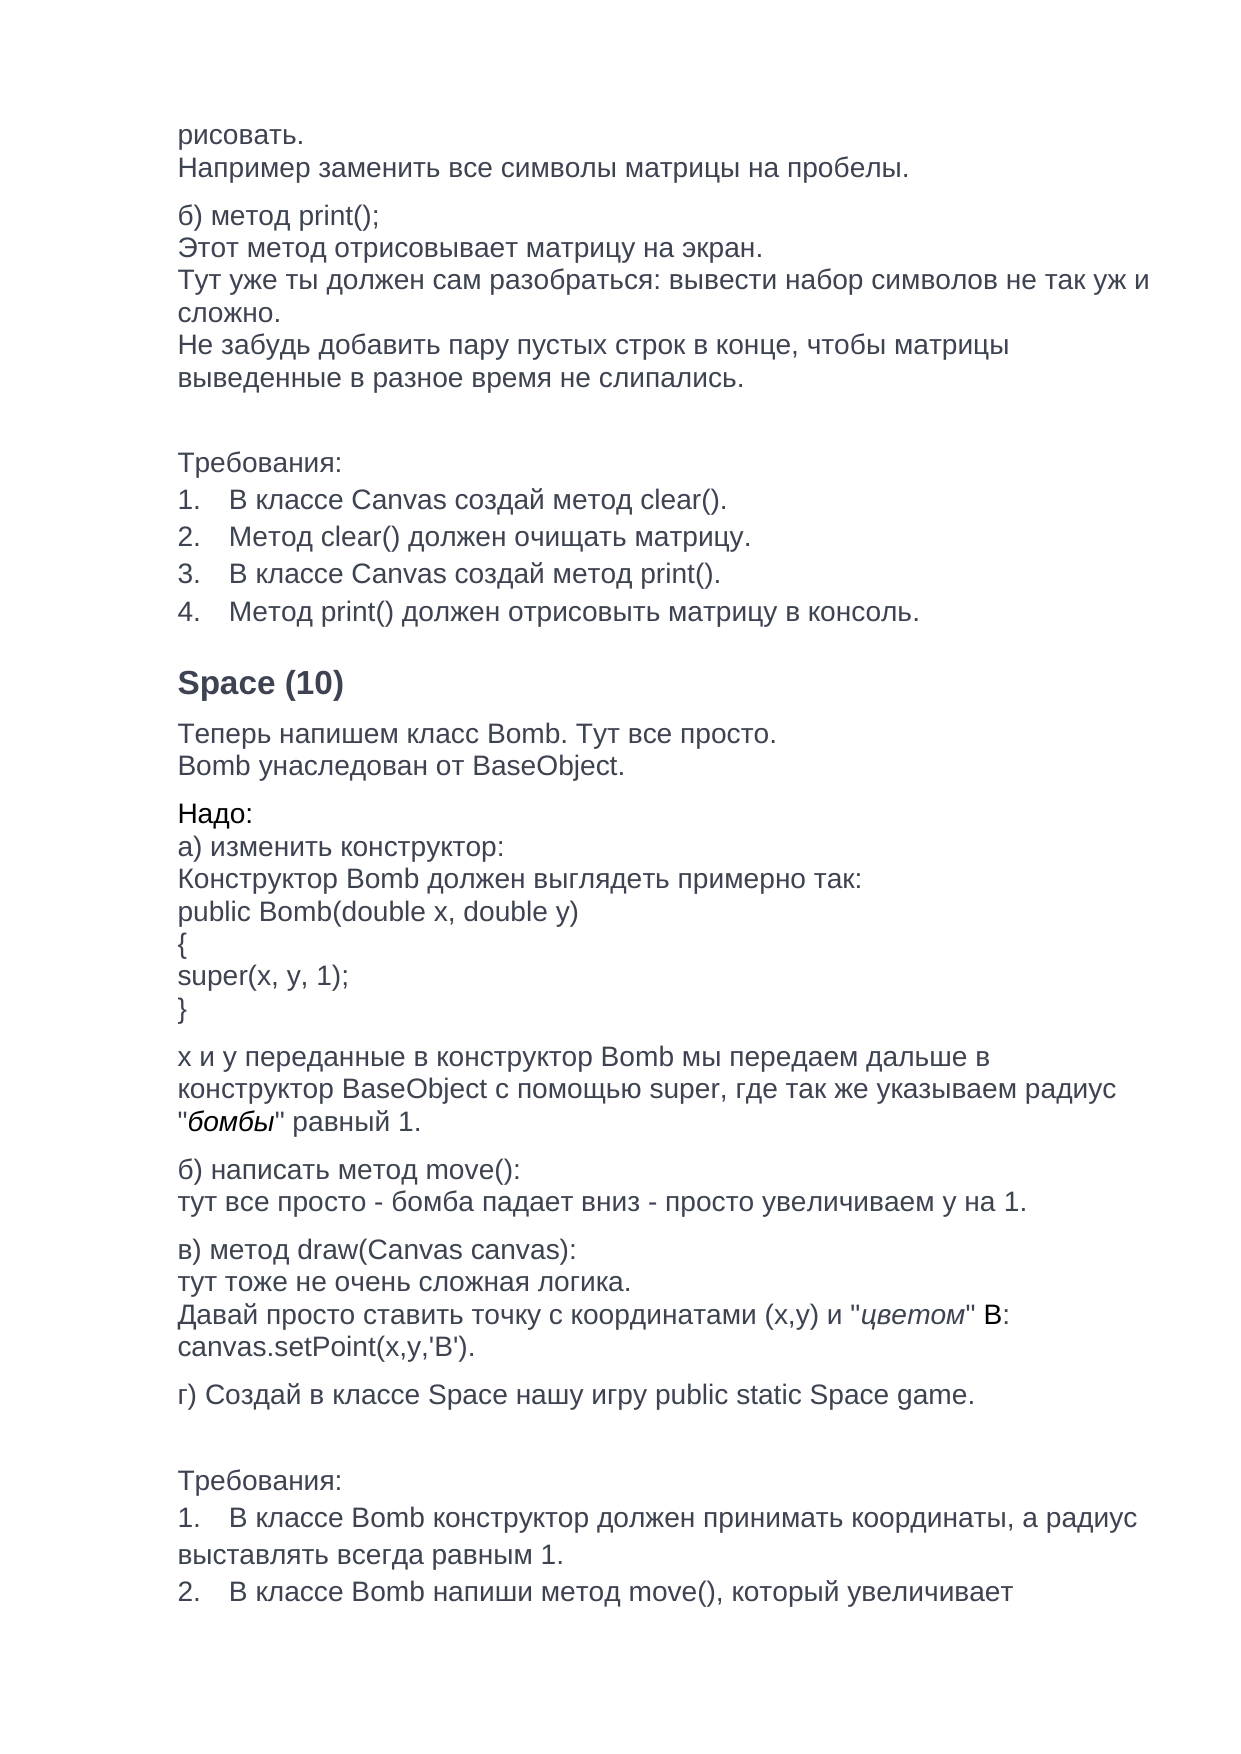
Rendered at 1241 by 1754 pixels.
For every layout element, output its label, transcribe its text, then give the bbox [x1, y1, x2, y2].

text б) метод print(); Этот метод отрисовывает матрицу на экран. Тут уже ты должен сам разобраться: вывести набор символов не так уж и сложно. Не забудь добавить пару пустых строк в конце, чтобы матрицы выведенные в разное время не слипались. [177, 198, 1152, 393]
text Надо: а) изменить конструктор: Конструктор Bomb должен выглядеть примерно так: public Bomb(double x, double y) { super(x, y, 1); } [177, 797, 1152, 1024]
text Теперь напишем класс Bomb. Тут все просто. Bomb унаследован от BaseObject. [177, 717, 1152, 782]
text г) Создай в классе Space нашу игру public static Space game. [177, 1378, 1152, 1411]
text x и y переданные в конструктор Bomb мы передаем дальше в конструктор BaseObject с помощью super, где так же указываем радиус "бомбы" равный 1. [177, 1040, 1152, 1137]
text в) метод draw(Canvas canvas): тут тоже не очень сложная логика. Давай просто ставить точку с координатами (x,y) и "цветом" B: canvas.setPoint(x,y,'B'). [177, 1233, 1152, 1363]
subtitle Space (10) [177, 663, 1152, 701]
text б) написать метод move(): тут все просто - бомба падает вниз - просто увеличиваем y на 1. [177, 1153, 1152, 1217]
text Требования: 1. В классе Canvas создай метод clear(). 2. Метод clear() должен очищать матрицу. 3. В классе Canvas создай метод print(). 4. Метод print() должен отрисовыть матрицу в консоль. [177, 408, 1152, 627]
